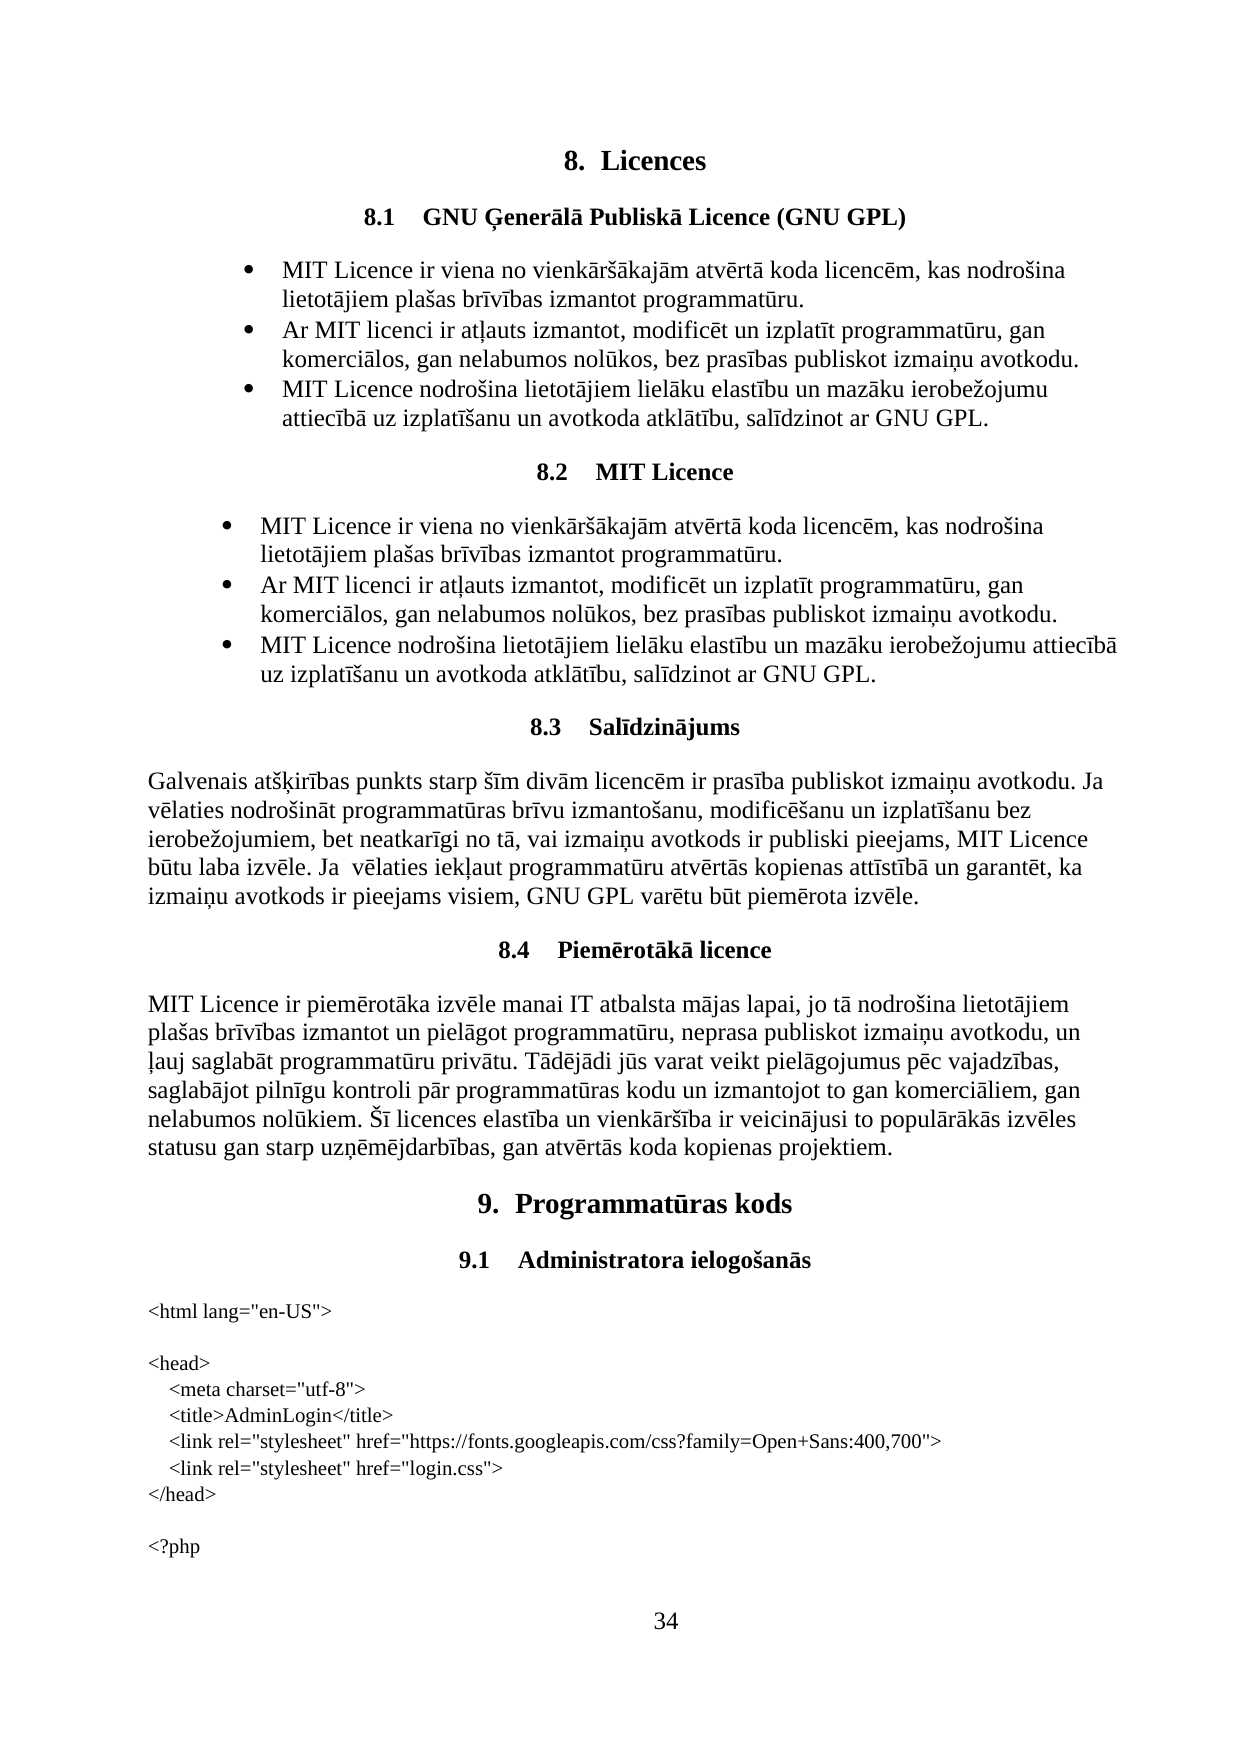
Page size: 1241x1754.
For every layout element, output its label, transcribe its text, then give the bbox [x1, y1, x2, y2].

list MIT Licence ir viena no vienkāršākajām atvērtā koda licencēm, kas nodrošina lietotājiem plašas brīvības izmantot programmatūru. [244, 255, 1122, 313]
text Salīdzinājums [148, 712, 1122, 741]
text </head> [148, 1482, 1122, 1506]
text <link rel="stylesheet" href="login.css"> [148, 1455, 1122, 1479]
text Administratora ielogošanās [148, 1245, 1122, 1273]
text <meta charset="utf-8"> [148, 1377, 1122, 1401]
list Ar MIT licenci ir atļauts izmantot, modificēt un izplatīt programmatūru, gan komerciālos, gan nelabumos nolūkos, bez prasības publiskot izmaiņu avotkodu. [223, 570, 1122, 628]
text <link rel="stylesheet" href="https://fonts.googleapis.com/css?family=Open+Sans:400,700"> [148, 1429, 1122, 1453]
text <head> [148, 1351, 1122, 1375]
list MIT Licence nodrošina lietotājiem lielāku elastību un mazāku ierobežojumu attiecībā uz izplatīšanu un avotkoda atklātību, salīdzinot ar GNU GPL. [223, 630, 1122, 687]
text Piemērotākā licence [148, 935, 1122, 964]
text <html lang="en-US"> [148, 1298, 1122, 1323]
text Licences [148, 143, 1122, 177]
text <title>AdminLogin</title> [148, 1403, 1122, 1427]
text MIT Licence ir piemērotāka izvēle manai IT atbalsta mājas lapai, jo tā nodrošina lietotājiem plašas brīvības izmantot un pielāgot programmatūru, neprasa publiskot izmaiņu avotkodu, un ļauj saglabāt programmatūru privātu. Tādējādi jūs varat veikt pielāgojumus pēc vajadzības, saglabājot pilnīgu kontroli pār programmatūras kodu un izmantojot to gan komerciāliem, gan nelabumos nolūkiem. Šī licences elastība un vienkāršība ir veicinājusi to populārākās izvēles statusu gan starp uzņēmējdarbības, gan atvērtās koda kopienas projektiem. [148, 989, 1122, 1161]
list Ar MIT licenci ir atļauts izmantot, modificēt un izplatīt programmatūru, gan komerciālos, gan nelabumos nolūkos, bez prasības publiskot izmaiņu avotkodu. [244, 315, 1122, 372]
list MIT Licence ir viena no vienkāršākajām atvērtā koda licencēm, kas nodrošina lietotājiem plašas brīvības izmantot programmatūru. [223, 511, 1122, 568]
text Galvenais atšķirības punkts starp šīm divām licencēm ir prasība publiskot izmaiņu avotkodu. Ja vēlaties nodrošināt programmatūras brīvu izmantošanu, modificēšanu un izplatīšanu bez ierobežojumiem, bet neatkarīgi no tā, vai izmaiņu avotkods ir publiski pieejams, MIT Licence būtu laba izvēle. Ja vēlaties iekļaut programmatūru atvērtās kopienas attīstībā un garantēt, ka izmaiņu avotkods ir pieejams visiem, GNU GPL varētu būt piemērota izvēle. [148, 766, 1122, 910]
text GNU Ģenerālā Publiskā Licence (GNU GPL) [148, 202, 1122, 230]
text <?php [148, 1534, 1122, 1558]
text MIT Licence [148, 457, 1122, 486]
list MIT Licence nodrošina lietotājiem lielāku elastību un mazāku ierobežojumu attiecībā uz izplatīšanu un avotkoda atklātību, salīdzinot ar GNU GPL. [244, 374, 1122, 432]
text Programmatūras kods [148, 1186, 1122, 1220]
